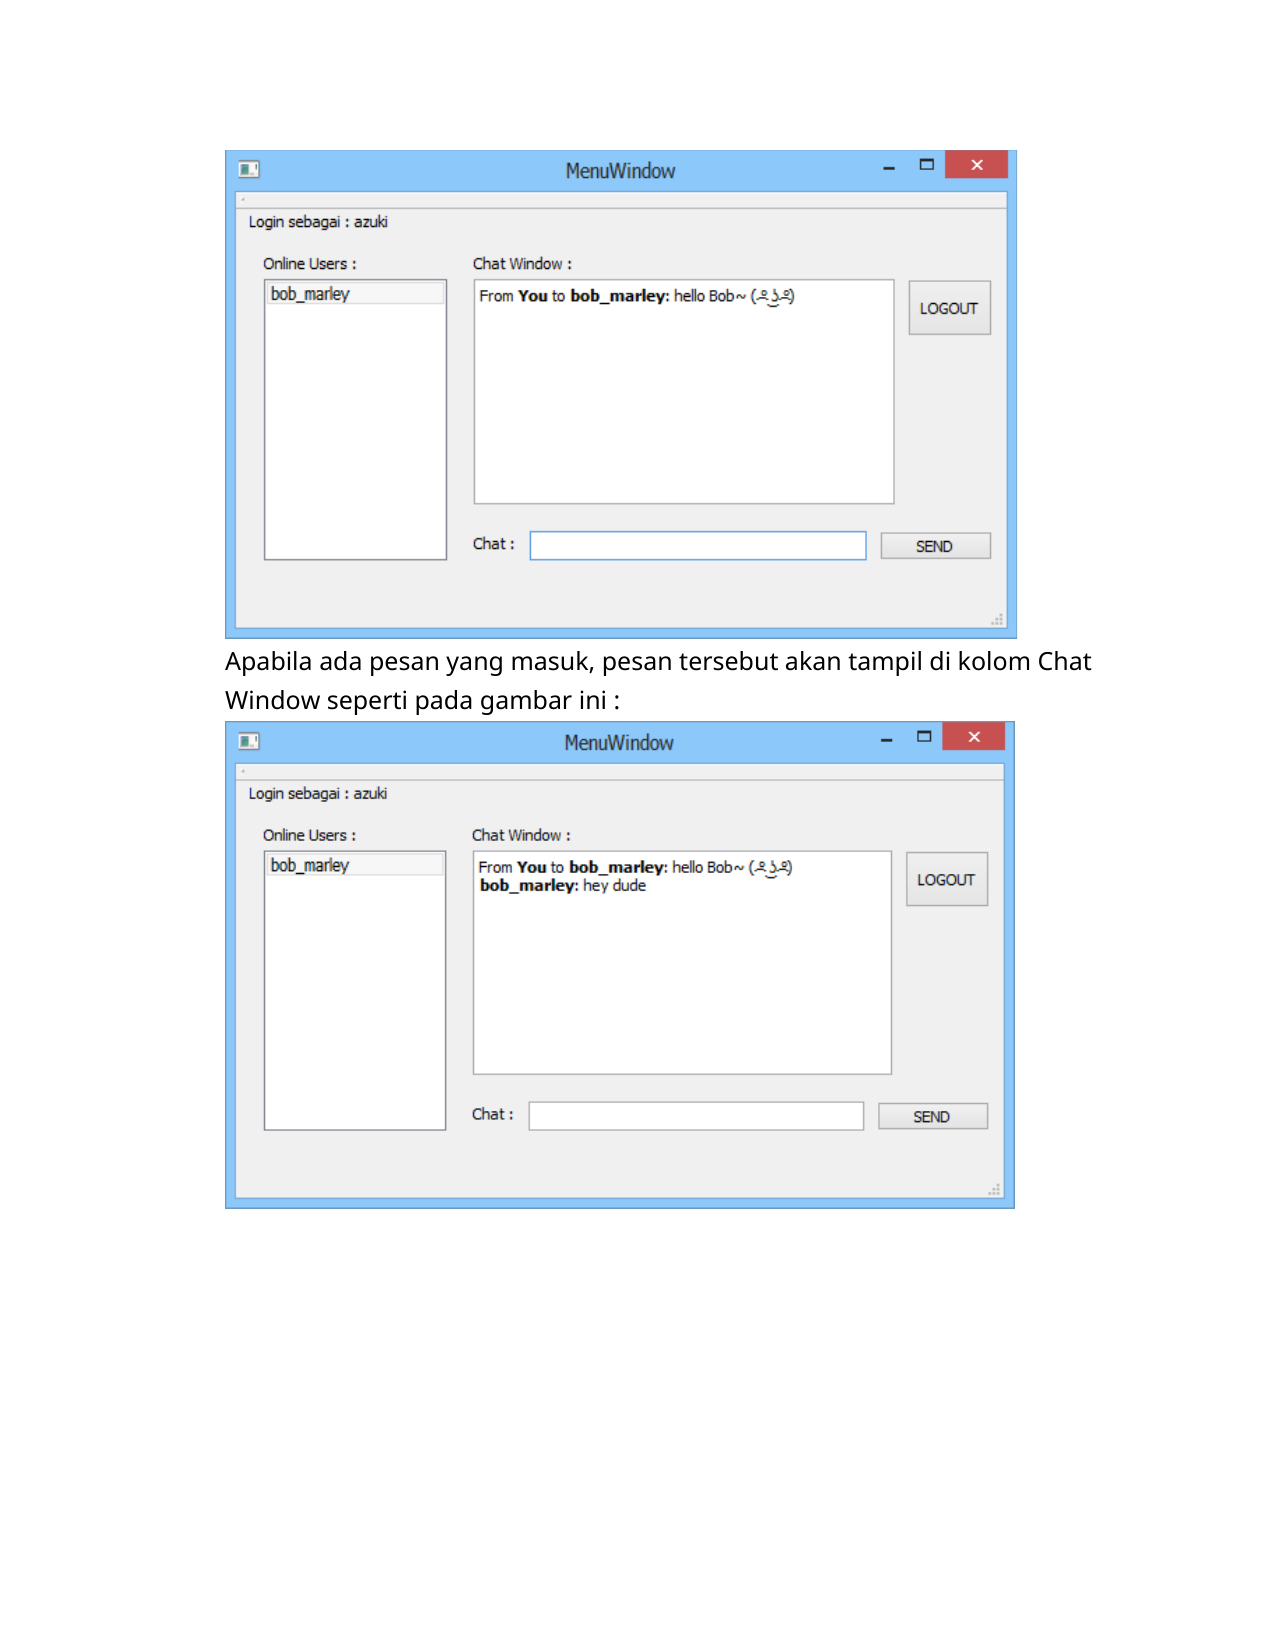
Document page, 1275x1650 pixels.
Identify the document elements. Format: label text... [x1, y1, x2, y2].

picture [225, 150, 1018, 639]
list Apabila ada pesan yang masuk, pesan tersebut akan tampil di kolom Chat Window seperti pada gambar ini : [225, 643, 1125, 716]
picture [225, 721, 1015, 1209]
